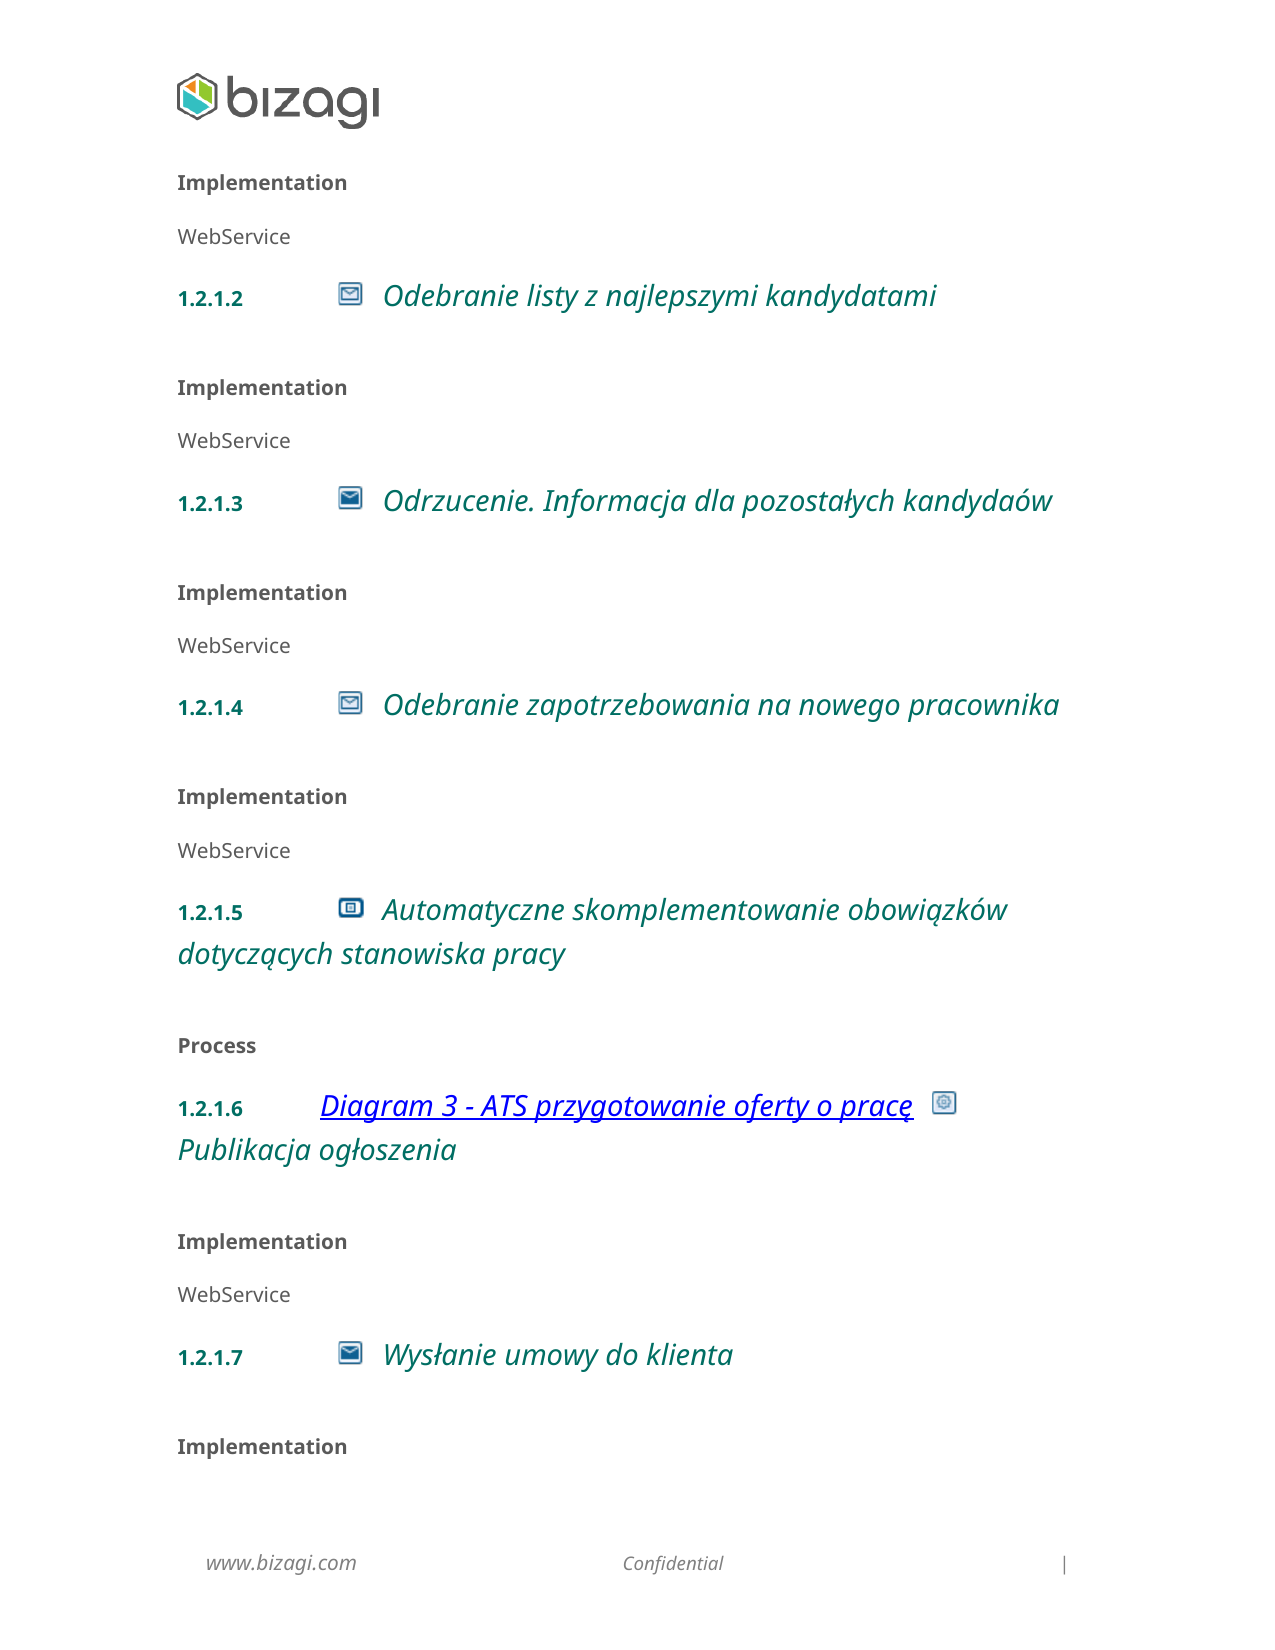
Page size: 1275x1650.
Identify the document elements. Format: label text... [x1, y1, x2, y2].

subtitle Wysłanie umowy do klienta [177, 1334, 1098, 1374]
subtitle Odebranie listy z najlepszymi kandydatami [177, 275, 1098, 315]
text Implementation [177, 1432, 1098, 1460]
subtitle Automatyczne skomplementowanie obowiązków dotyczących stanowiska pracy [177, 889, 1098, 973]
text Process [177, 1031, 1098, 1060]
picture [338, 281, 364, 307]
text WebService [177, 836, 1098, 864]
picture [932, 1091, 958, 1116]
text WebService [177, 631, 1098, 659]
text Implementation [177, 782, 1098, 811]
text Implementation [177, 578, 1098, 606]
text Implementation [177, 373, 1098, 401]
picture [338, 895, 364, 921]
subtitle Odebranie zapotrzebowania na nowego pracownika [177, 684, 1098, 724]
picture [338, 486, 364, 511]
picture [338, 1340, 364, 1366]
picture [338, 690, 364, 716]
text WebService [177, 1281, 1098, 1309]
text WebService [177, 426, 1098, 455]
subtitle Odrzucenie. Informacja dla pozostałych kandydaów [177, 480, 1098, 519]
picture [177, 73, 379, 129]
text Implementation [177, 1227, 1098, 1256]
subtitle Diagram 3 - ATS przygotowanie oferty o pracęPublikacja ogłoszenia [177, 1085, 1098, 1169]
text WebService [177, 222, 1098, 250]
text Implementation [177, 168, 1098, 197]
